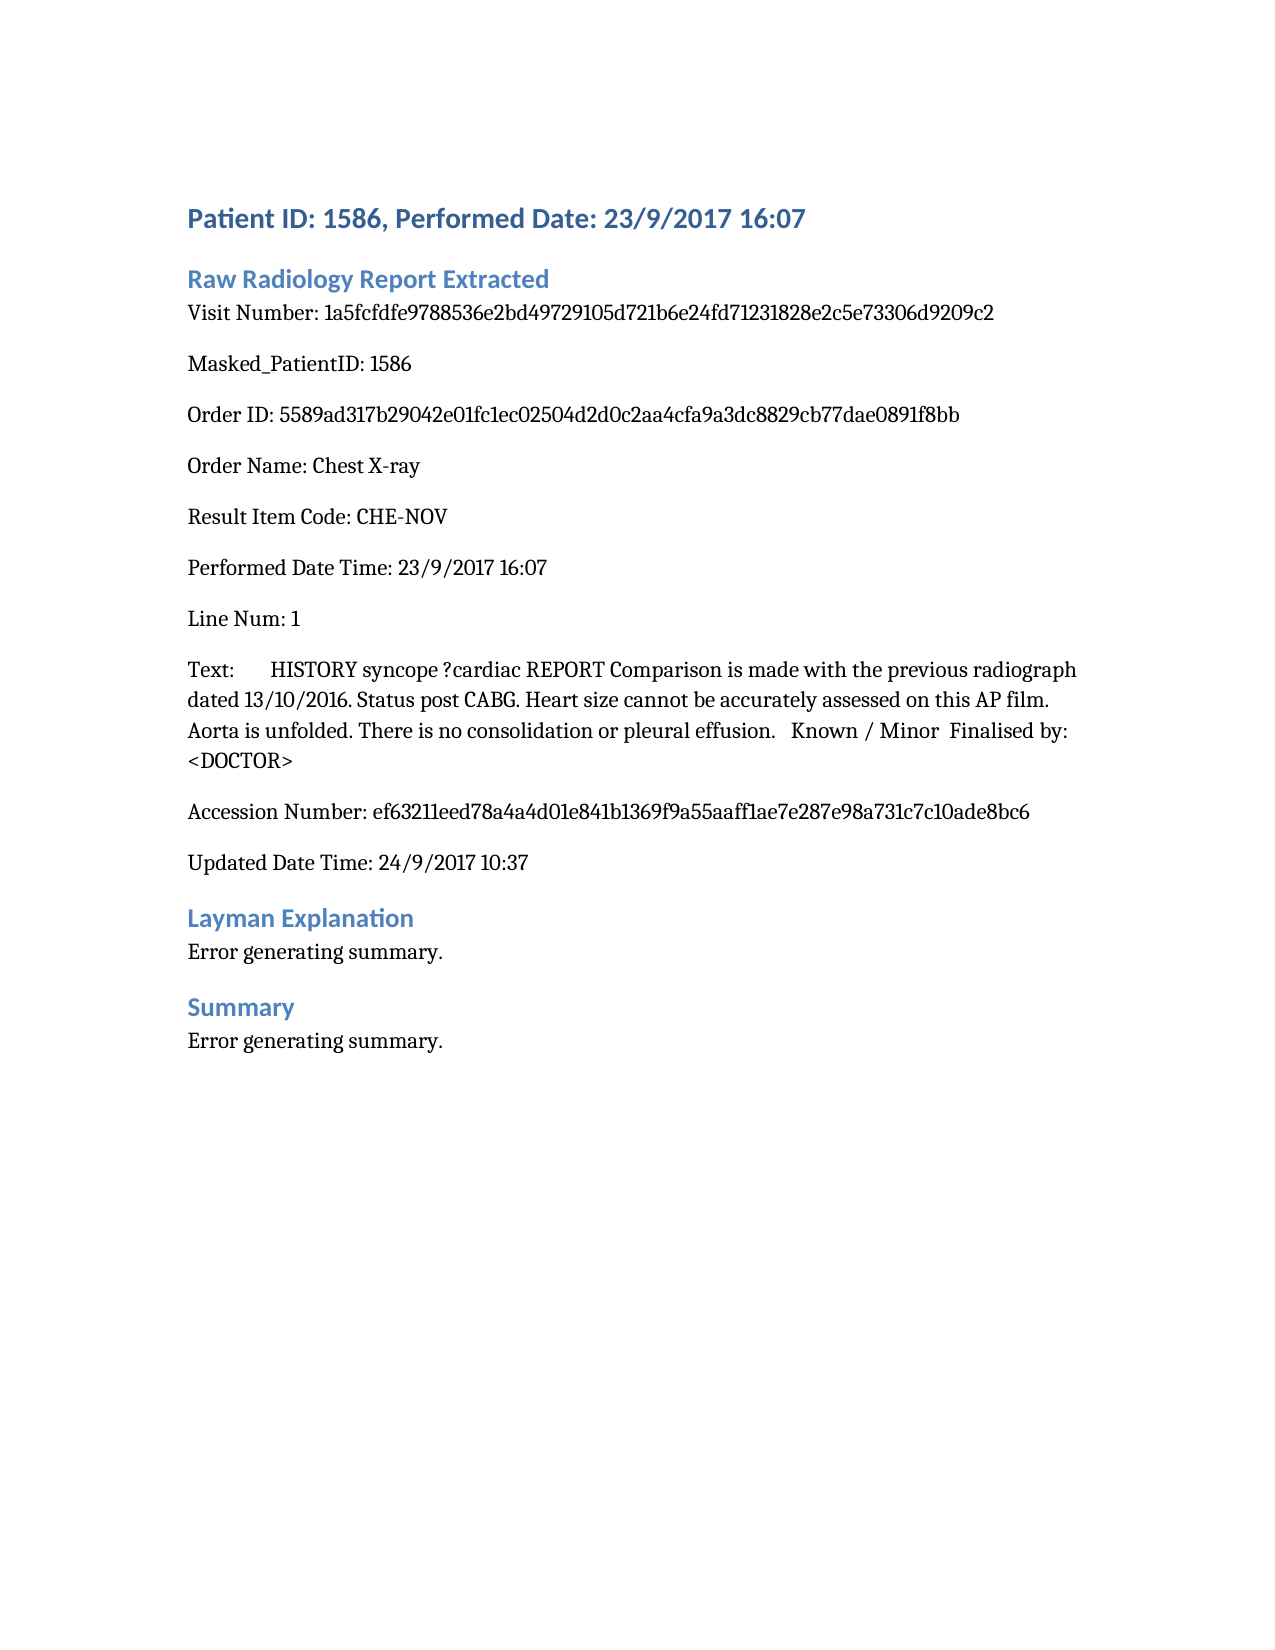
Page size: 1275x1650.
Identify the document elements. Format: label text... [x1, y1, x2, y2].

subtitle Raw Radiology Report Extracted [187, 262, 1087, 295]
text Line Num: 1 [187, 606, 1087, 632]
text Error generating summary. [187, 1028, 1087, 1054]
subtitle Summary [187, 990, 1087, 1023]
subtitle Patient ID: 1586, Performed Date: 23/9/2017 16:07 [187, 200, 1087, 236]
text Performed Date Time: 23/9/2017 16:07 [187, 555, 1087, 581]
text Result Item Code: CHE-NOV [187, 504, 1087, 530]
text Accession Number: ef63211eed78a4a4d01e841b1369f9a55aaff1ae7e287e98a731c7c10ade8bc6 [187, 799, 1087, 825]
subtitle Layman Explanation [187, 901, 1087, 934]
text Visit Number: 1a5fcfdfe9788536e2bd49729105d721b6e24fd71231828e2c5e73306d9209c2 [187, 300, 1087, 326]
text Order ID: 5589ad317b29042e01fc1ec02504d2d0c2aa4cfa9a3dc8829cb77dae0891f8bb [187, 402, 1087, 428]
text Updated Date Time: 24/9/2017 10:37 [187, 850, 1087, 876]
text Masked_PatientID: 1586 [187, 351, 1087, 377]
text Order Name: Chest X-ray [187, 453, 1087, 479]
text Error generating summary. [187, 939, 1087, 965]
text Text: HISTORY syncope ?cardiac REPORT Comparison is made with the previous radiograph dated 13/10/2016. Status post CABG. Heart size cannot be accurately assessed on this AP film. Aorta is unfolded. There is no consolidation or pleural effusion. Known / Minor Finalised by: <DOCTOR> [187, 657, 1087, 774]
